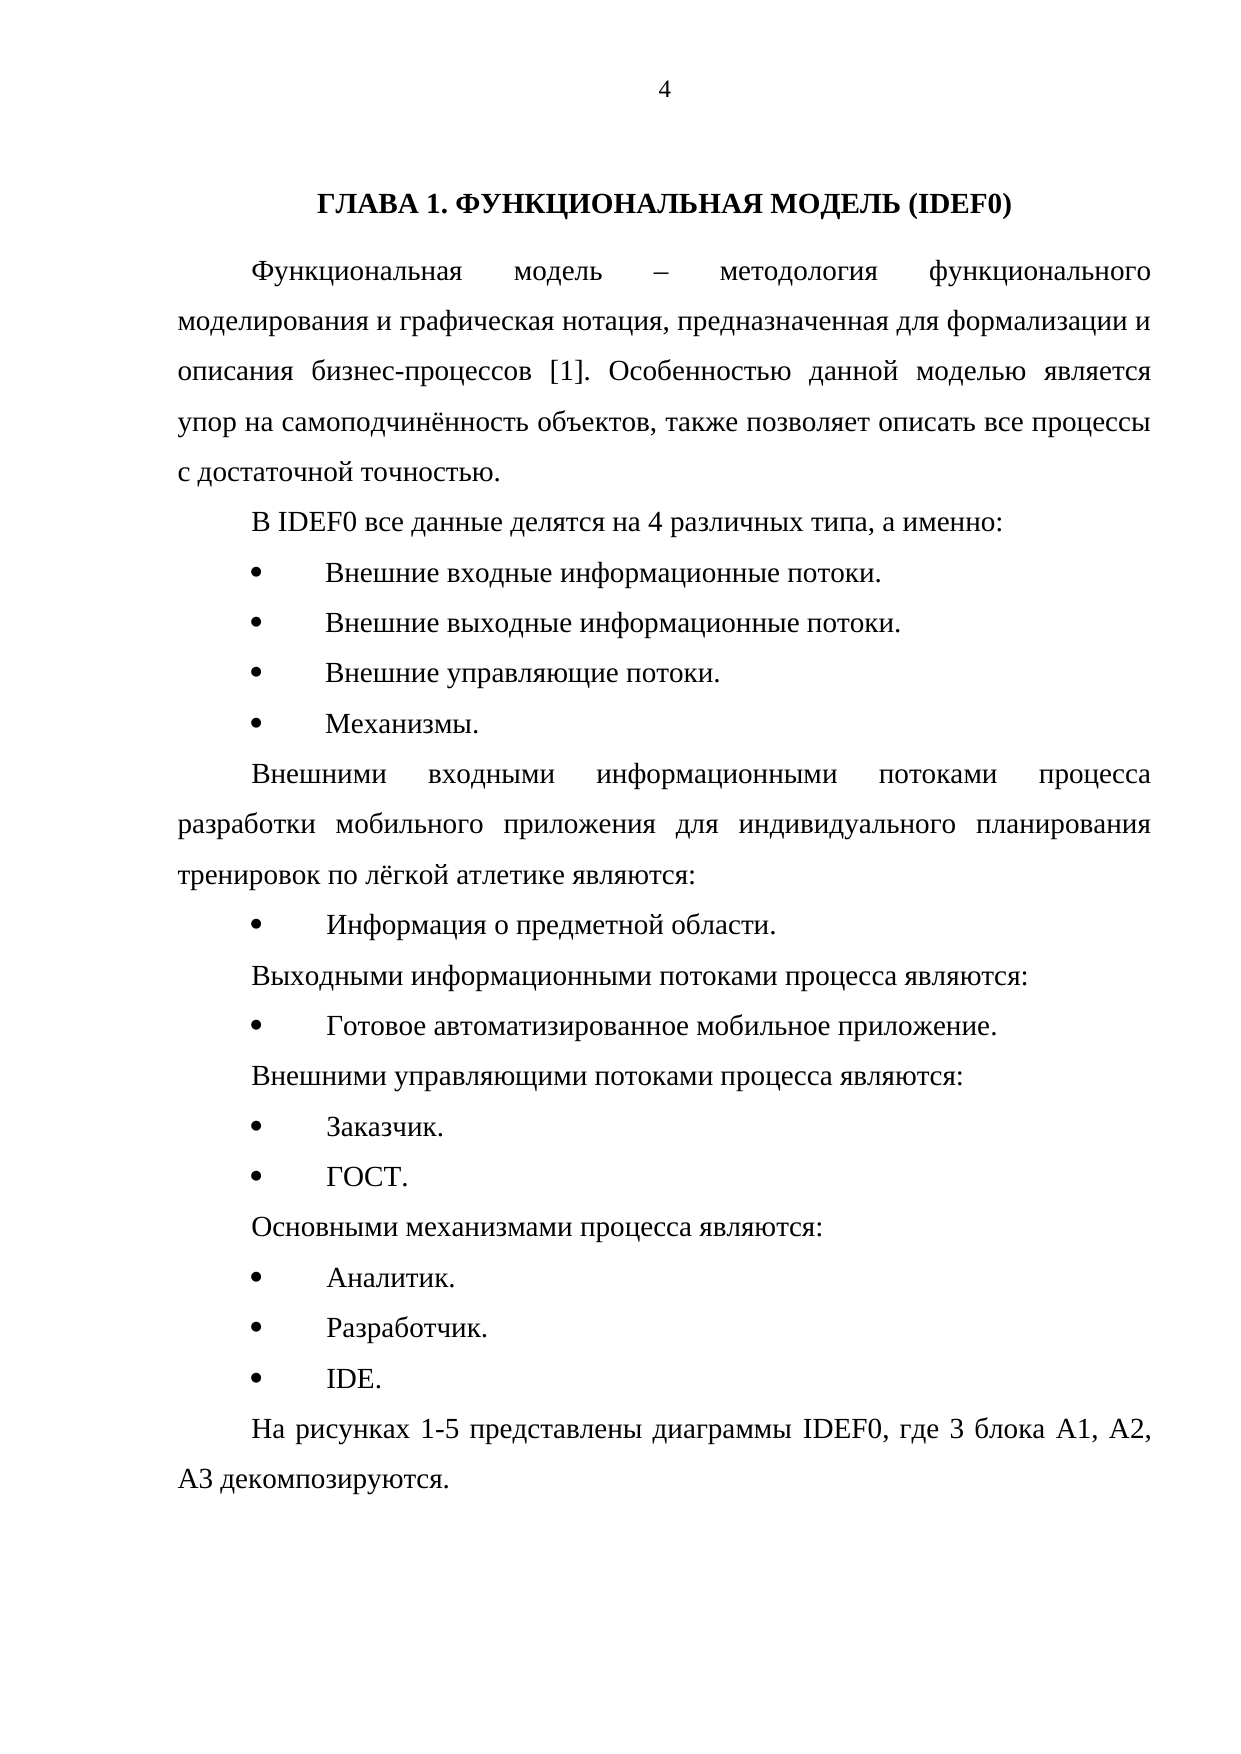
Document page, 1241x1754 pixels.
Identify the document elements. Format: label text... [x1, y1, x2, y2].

list Аналитик. [251, 1260, 1152, 1293]
text Внешними входными информационными потоками процесса разработки мобильного приложения для индивидуального планирования тренировок по лёгкой атлетике являются: [177, 756, 1152, 891]
list Внешние управляющие потоки. [251, 656, 1152, 689]
list Внешние входные информационные потоки. [251, 555, 1152, 588]
text Функциональная модель – методология функционального моделирования и графическая нотация, предназначенная для формализации и описания бизнес-процессов [1]. Особенностью данной моделью является упор на самоподчинённость объектов, также позволяет описать все процессы с достаточной точностью. [177, 253, 1152, 488]
text В IDEF0 все данные делятся на 4 различных типа, а именно: [177, 504, 1152, 538]
list Заказчик. [251, 1109, 1152, 1142]
list Готовое автоматизированное мобильное приложение. [251, 1008, 1152, 1042]
list Разработчик. [251, 1310, 1152, 1344]
list IDE. [251, 1361, 1152, 1394]
text Основными механизмами процесса являются: [177, 1209, 1152, 1243]
list Механизмы. [251, 706, 1152, 739]
subtitle ГЛАВА 1. ФУНКЦИОНАЛЬНАЯ МОДЕЛЬ (IDEF0) [177, 186, 1152, 219]
list ГОСТ. [251, 1159, 1152, 1193]
text На рисунках 1-5 представлены диаграммы IDEF0, где 3 блока A1, A2, A3 декомпозируются. [177, 1411, 1152, 1495]
text Внешними управляющими потоками процесса являются: [177, 1058, 1152, 1092]
text Выходными информационными потоками процесса являются: [177, 958, 1152, 991]
list Информация о предметной области. [251, 907, 1152, 941]
list Внешние выходные информационные потоки. [251, 605, 1152, 639]
